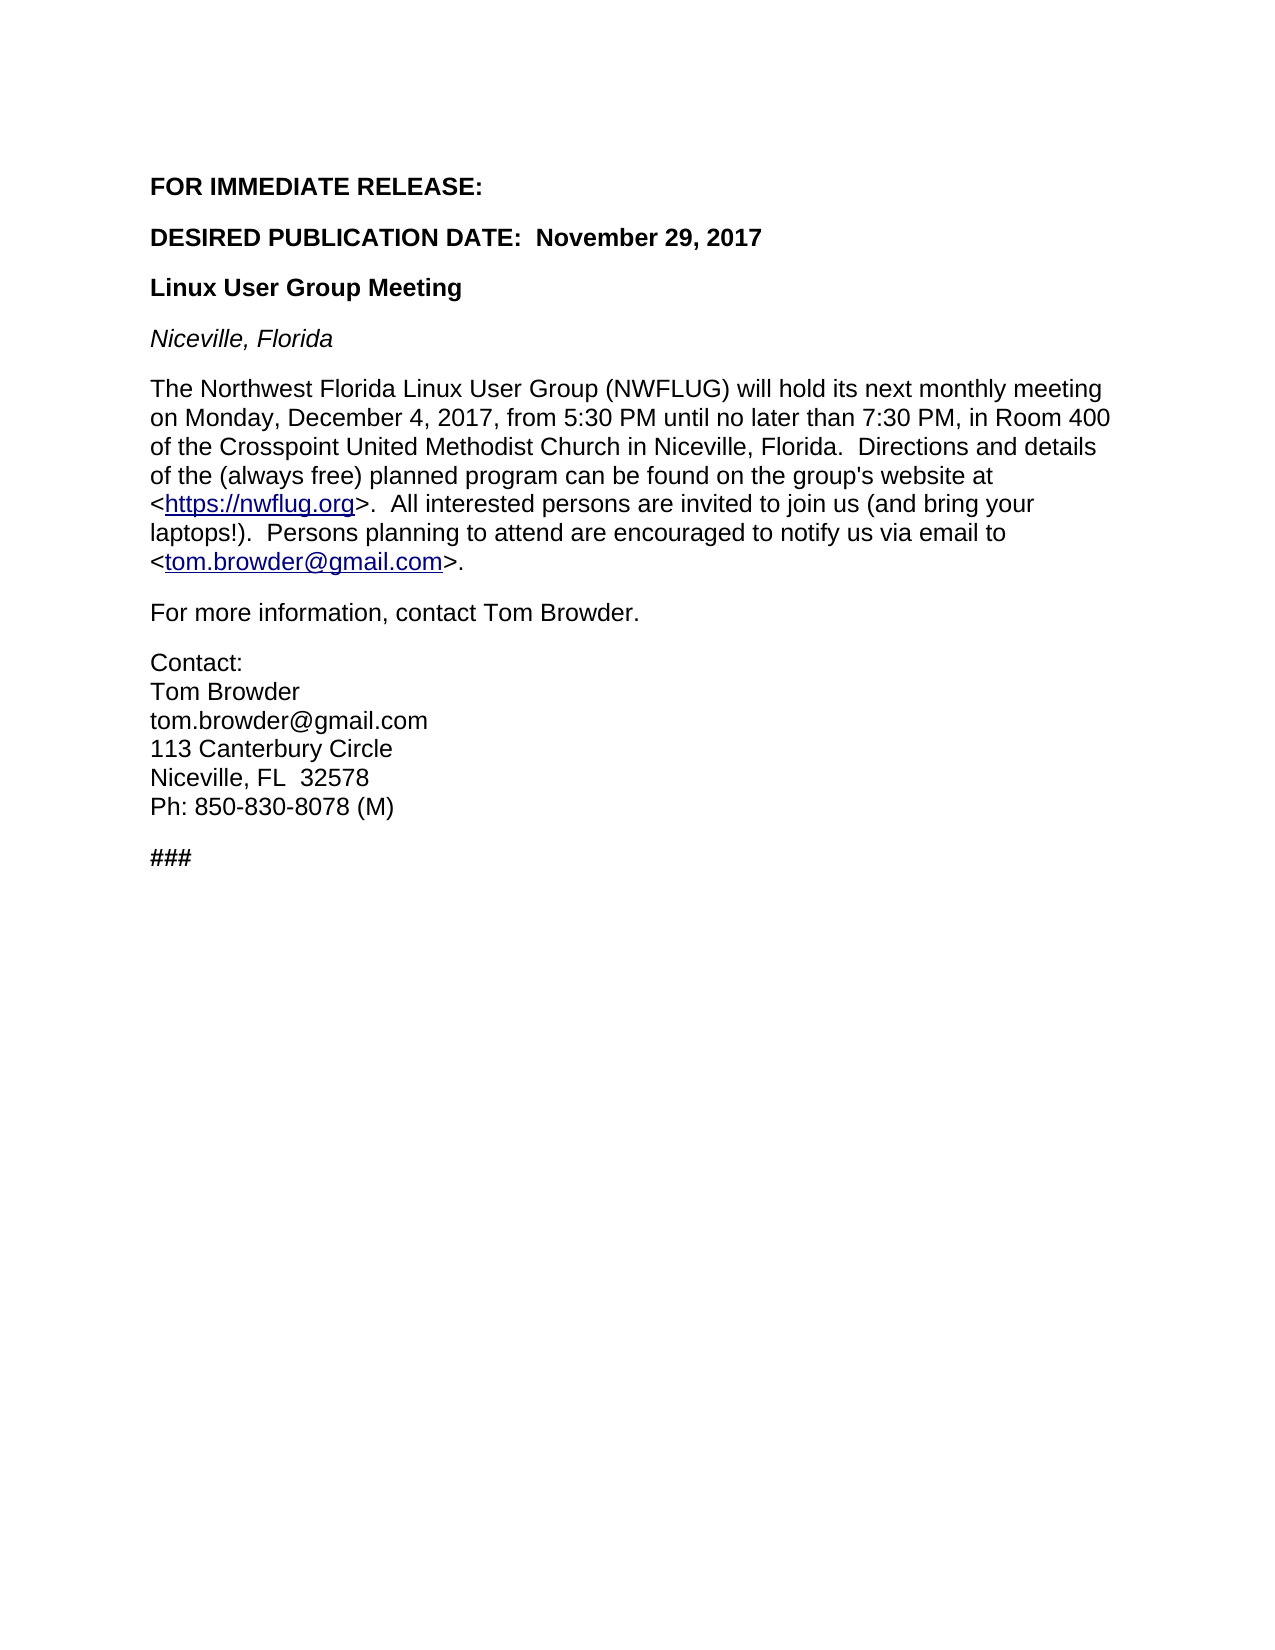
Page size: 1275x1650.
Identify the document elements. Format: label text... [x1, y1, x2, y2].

text DESIRED PUBLICATION DATE: November 29, 2017 [150, 222, 1125, 251]
text Contact: Tom Browder tom.browder@gmail.com 113 Canterbury Circle Niceville, FL 32578 Ph: 850-830-8078 (M) [150, 648, 1125, 821]
text FOR IMMEDIATE RELEASE: [150, 172, 1125, 201]
text For more information, contact Tom Browder. [150, 597, 1125, 626]
text ### [150, 842, 1125, 871]
text Niceville, Florida [150, 324, 1125, 352]
text Linux User Group Meeting [150, 273, 1125, 302]
text The Northwest Florida Linux User Group (NWFLUG) will hold its next monthly meeting on Monday, December 4, 2017, from 5:30 PM until no later than 7:30 PM, in Room 400 of the Crosspoint United Methodist Church in Niceville, Florida. Directions and details of the (always free) planned program can be found on the group's website at <https://nwflug.org>. All interested persons are invited to join us (and bring your laptops!). Persons planning to attend are encouraged to notify us via email to <tom.browder@gmail.com>. [150, 374, 1125, 576]
